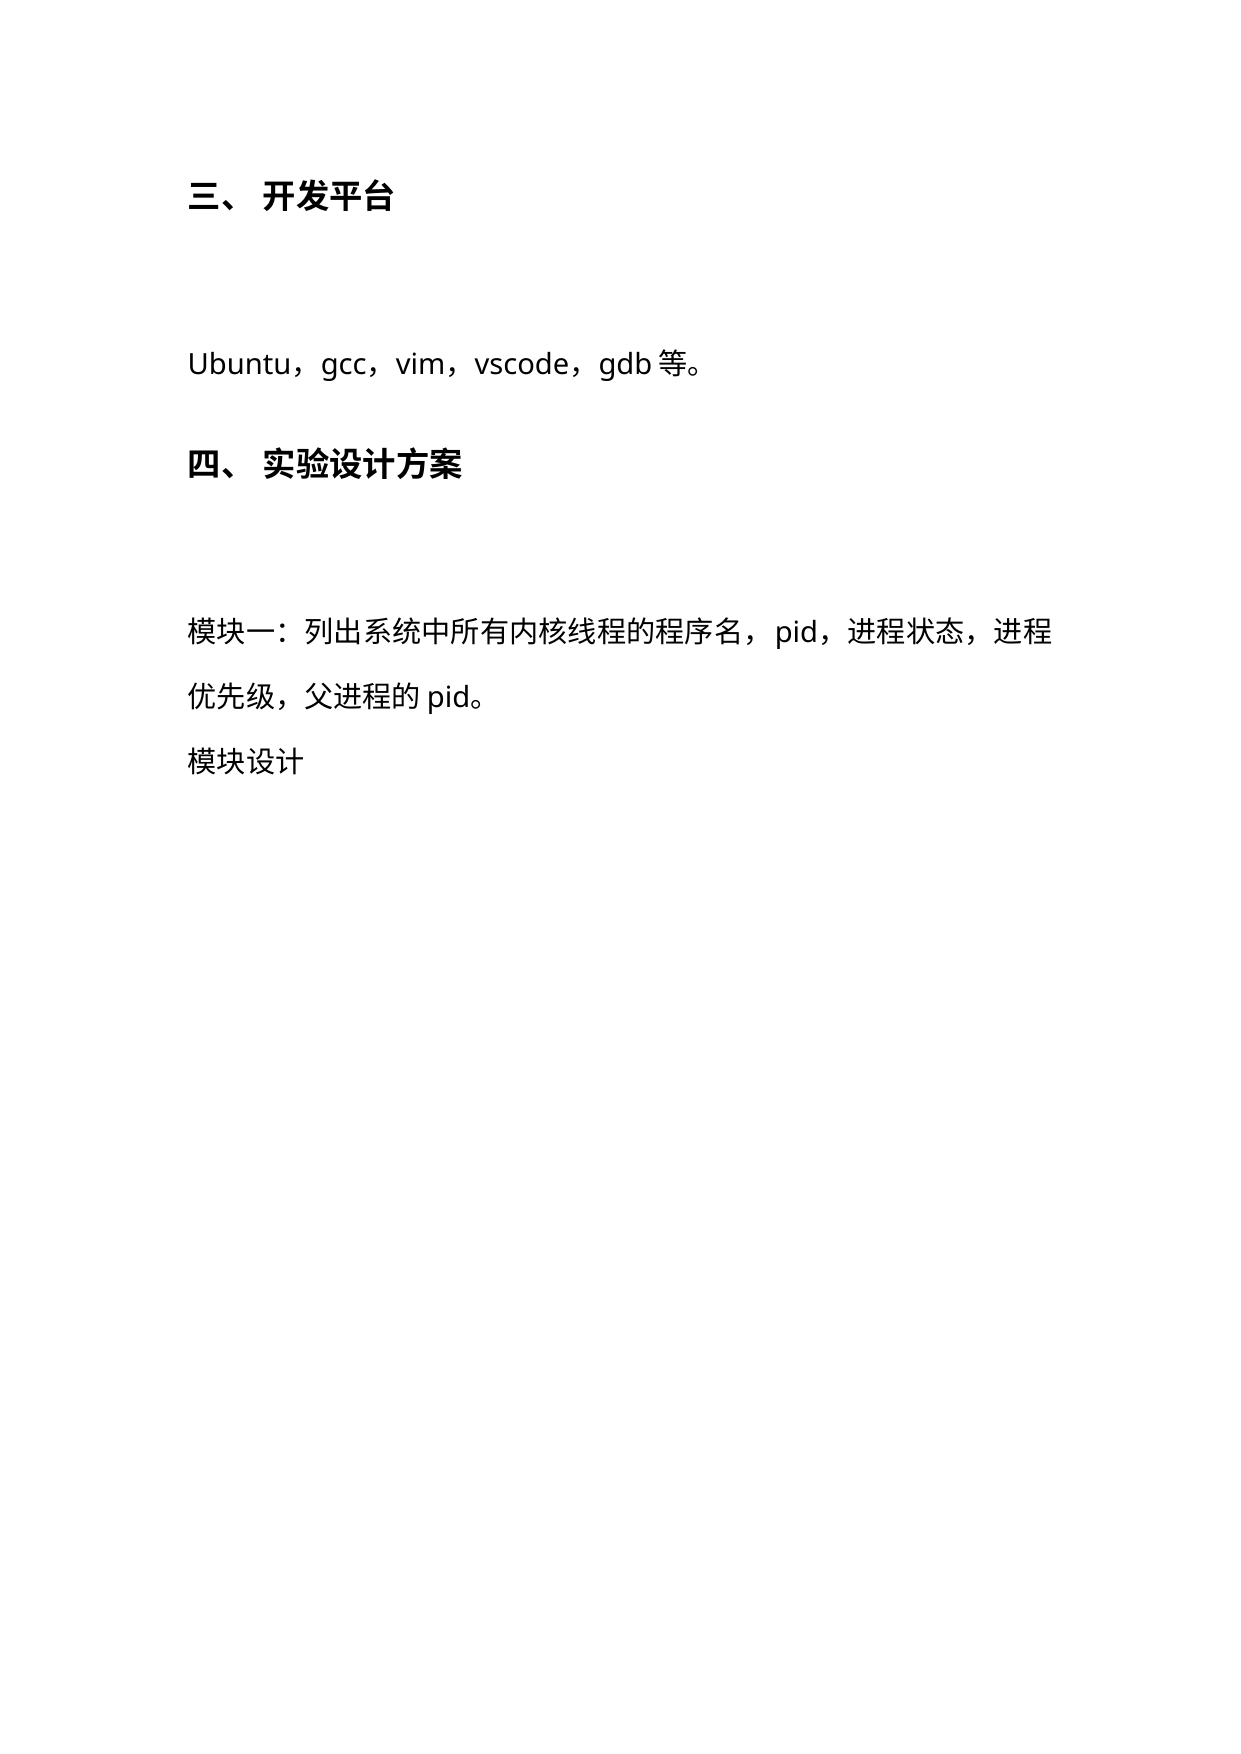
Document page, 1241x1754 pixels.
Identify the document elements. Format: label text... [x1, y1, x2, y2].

text 模块设计 [187, 727, 1053, 792]
subtitle 实验设计方案 [187, 430, 1053, 495]
text 模块一：列出系统中所有内核线程的程序名，pid，进程状态，进程优先级，父进程的pid。 [187, 597, 1053, 727]
subtitle 开发平台 [187, 162, 1053, 227]
text Ubuntu，gcc，vim，vscode，gdb等。 [187, 329, 1053, 394]
